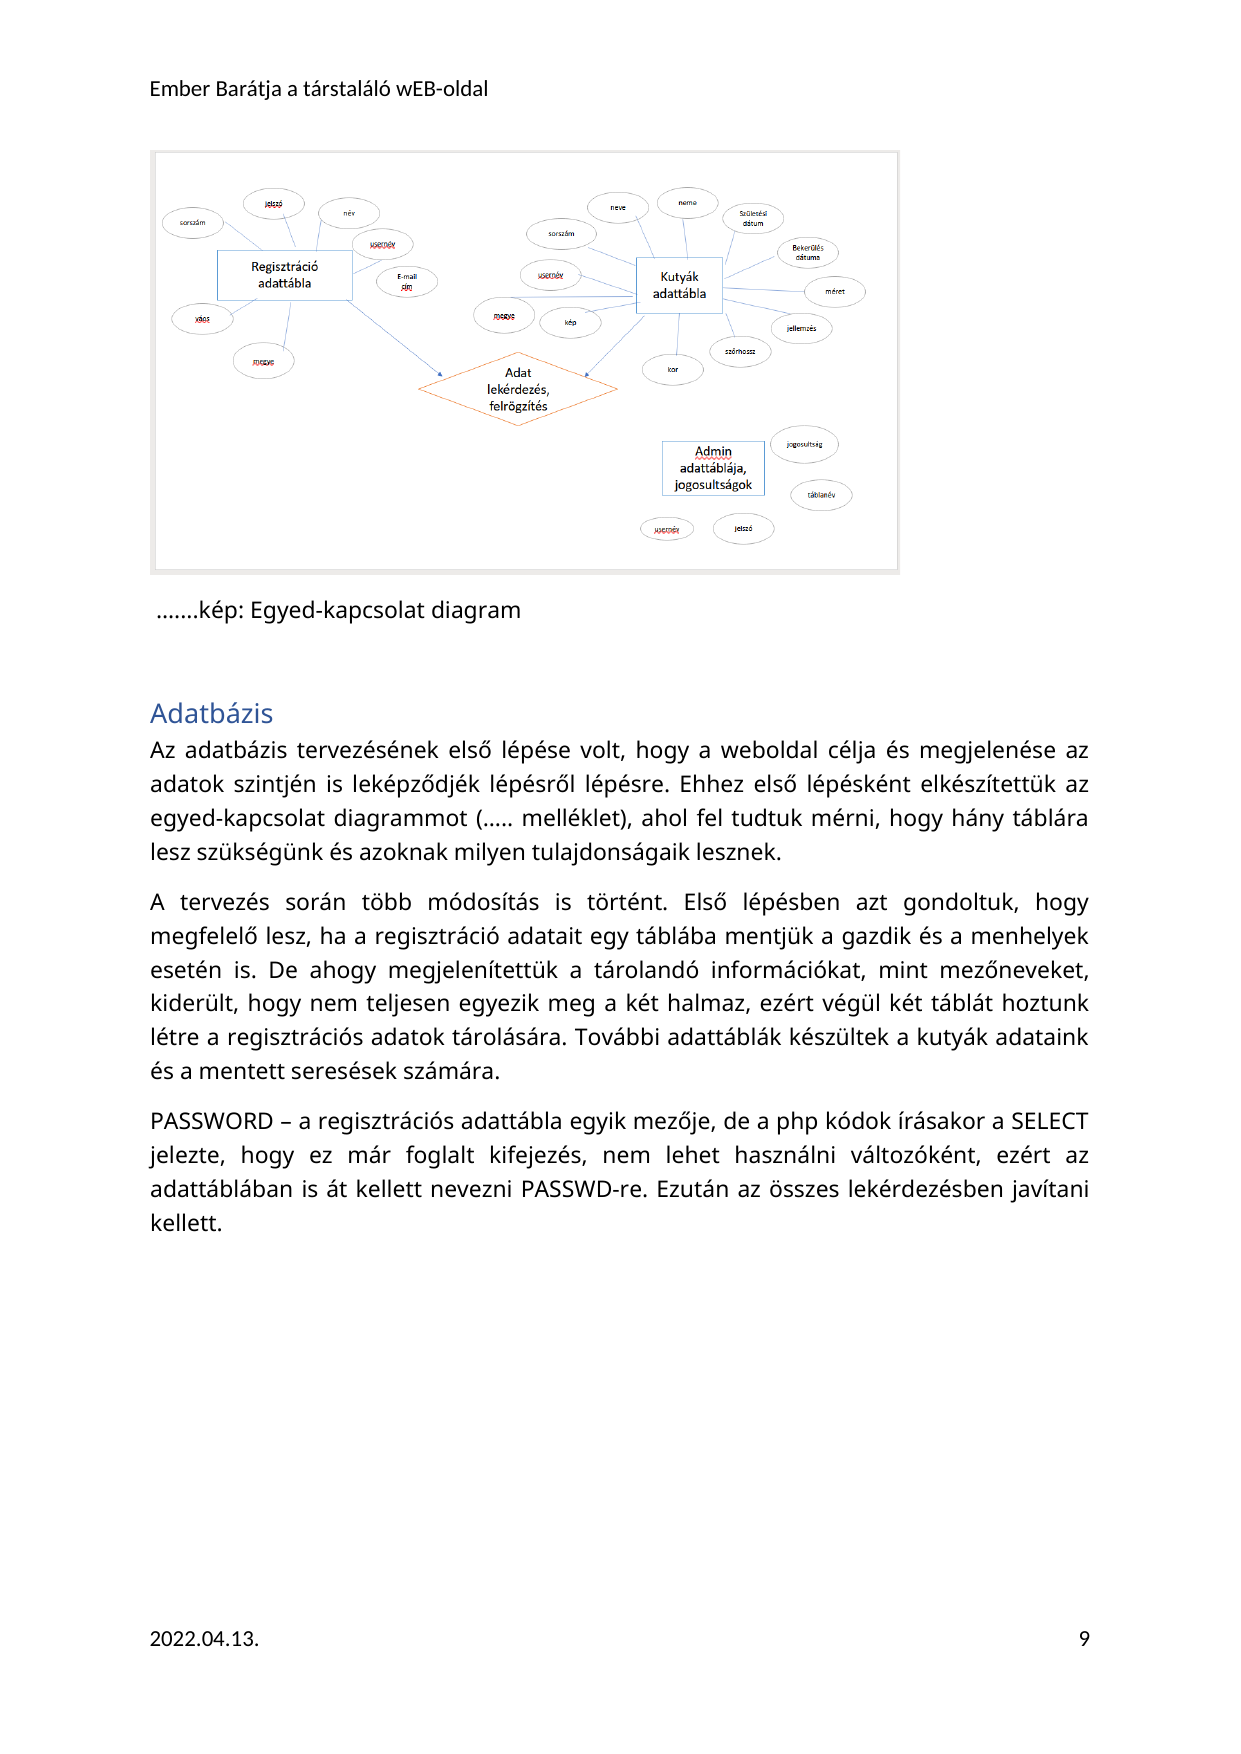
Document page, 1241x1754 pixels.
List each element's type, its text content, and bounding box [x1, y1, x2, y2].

subtitle Adatbázis [150, 695, 1090, 732]
text A tervezés során több módosítás is történt. Első lépésben azt gondoltuk, hogy megfelelő lesz, ha a regisztráció adatait egy táblába mentjük a gazdik és a menhelyek esetén is. De ahogy megjelenítettük a tárolandó információkat, mint mezőneveket, kiderült, hogy nem teljesen egyezik meg a két halmaz, ezért végül két táblát hoztunk létre a regisztrációs adatok tárolására. További adattáblák készültek a kutyák adataink és a mentett seresések számára. [150, 886, 1090, 1086]
text Az adatbázis tervezésének első lépése volt, hogy a weboldal célja és megjelenése az adatok szintjén is leképződjék lépésről lépésre. Ehhez első lépésként elkészítettük az egyed-kapcsolat diagrammot (….. melléklet), ahol fel tudtuk mérni, hogy hány táblára lesz szükségünk és azoknak milyen tulajdonságaik lesznek. [150, 734, 1090, 867]
picture [150, 150, 901, 575]
text PASSWORD – a regisztrációs adattábla egyik mezője, de a php kódok írásakor a SELECT jelezte, hogy ez már foglalt kifejezés, nem lehet használni változóként, ezért az adattáblában is át kellett nevezni PASSWD-re. Ezután az összes lekérdezésben javítani kellett. [150, 1105, 1090, 1238]
text …....kép: Egyed-kapcsolat diagram [150, 594, 1090, 625]
